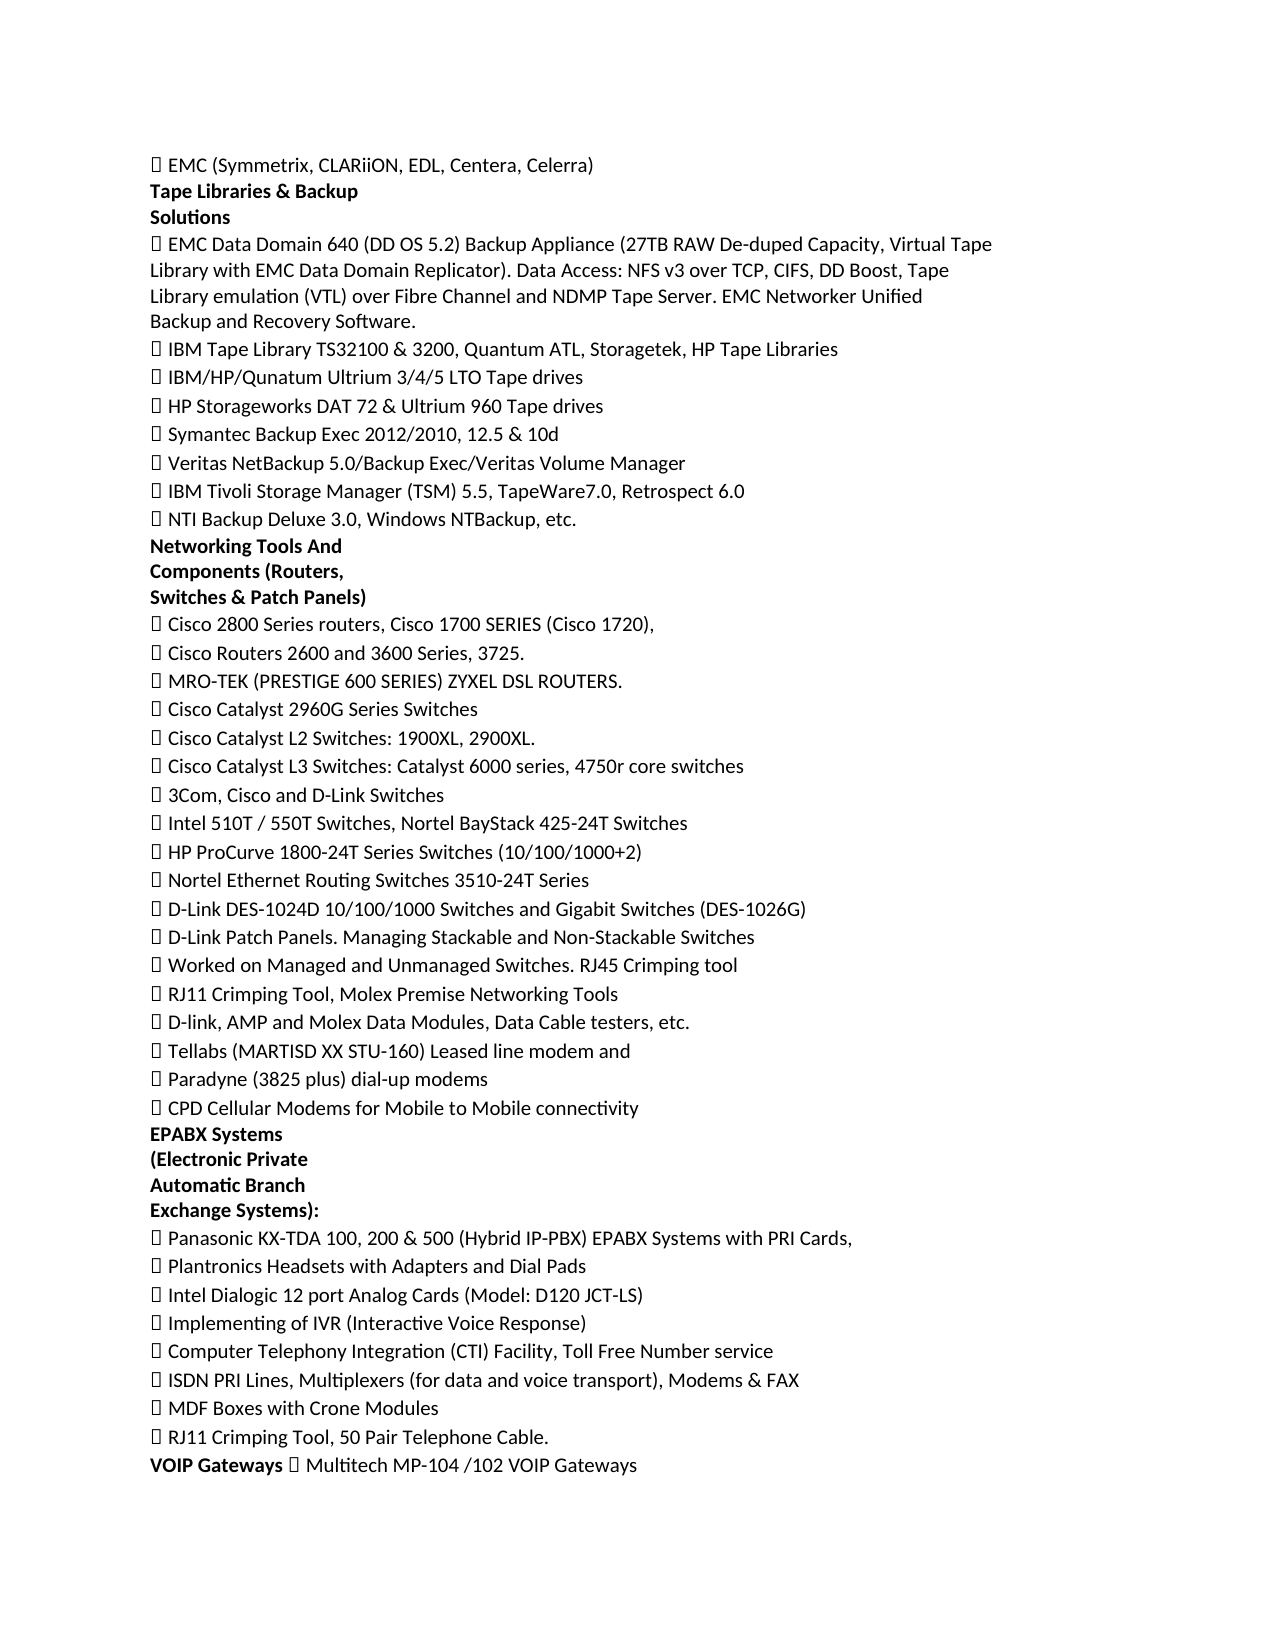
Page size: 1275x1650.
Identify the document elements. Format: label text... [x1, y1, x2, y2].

text  Veritas NetBackup 5.0/Backup Exec/Veritas Volume Manager [150, 448, 1125, 476]
text  Panasonic KX-TDA 100, 200 & 500 (Hybrid IP-PBX) EPABX Systems with PRI Cards, [150, 1223, 1125, 1251]
text  CPD Cellular Modems for Mobile to Mobile connectivity [150, 1093, 1125, 1121]
text  EMC (Symmetrix, CLARiiON, EDL, Centera, Celerra) [150, 150, 1125, 178]
text Automatic Branch [150, 1172, 1125, 1197]
text Backup and Recovery Software. [150, 308, 1125, 334]
text  Cisco 2800 Series routers, Cisco 1700 SERIES (Cisco 1720), [150, 609, 1125, 638]
text EPABX Systems [150, 1121, 1125, 1147]
text  Nortel Ethernet Routing Switches 3510-24T Series [150, 865, 1125, 894]
text  Intel Dialogic 12 port Analog Cards (Model: D120 JCT-LS) [150, 1280, 1125, 1308]
text Exchange Systems): [150, 1197, 1125, 1223]
text Tape Libraries & Backup [150, 178, 1125, 204]
text  RJ11 Crimping Tool, Molex Premise Networking Tools [150, 979, 1125, 1007]
text  Intel 510T / 550T Switches, Nortel BayStack 425-24T Switches [150, 808, 1125, 837]
text  D-Link Patch Panels. Managing Stackable and Non-Stackable Switches [150, 922, 1125, 951]
text Library emulation (VTL) over Fibre Channel and NDMP Tape Server. EMC Networker Unified [150, 283, 1125, 308]
text  RJ11 Crimping Tool, 50 Pair Telephone Cable. [150, 1422, 1125, 1450]
text  Paradyne (3825 plus) dial-up modems [150, 1064, 1125, 1093]
text  Computer Telephony Integration (CTI) Facility, Toll Free Number service [150, 1337, 1125, 1365]
text  Cisco Catalyst 2960G Series Switches [150, 694, 1125, 723]
text Networking Tools And [150, 533, 1125, 558]
text  HP ProCurve 1800-24T Series Switches (10/100/1000+2) [150, 837, 1125, 865]
text  NTI Backup Deluxe 3.0, Windows NTBackup, etc. [150, 504, 1125, 533]
text  Cisco Routers 2600 and 3600 Series, 3725. [150, 638, 1125, 666]
text Library with EMC Data Domain Replicator). Data Access: NFS v3 over TCP, CIFS, DD Boost, Tape [150, 258, 1125, 283]
text (Electronic Private [150, 1147, 1125, 1172]
text  Implementing of IVR (Interactive Voice Response) [150, 1308, 1125, 1337]
text  Symantec Backup Exec 2012/2010, 12.5 & 10d [150, 419, 1125, 448]
text Solutions [150, 204, 1125, 229]
text  D-link, AMP and Molex Data Modules, Data Cable testers, etc. [150, 1007, 1125, 1036]
text  Tellabs (MARTISD XX STU-160) Leased line modem and [150, 1036, 1125, 1064]
text  IBM/HP/Qunatum Ultrium 3/4/5 LTO Tape drives [150, 362, 1125, 391]
text  EMC Data Domain 640 (DD OS 5.2) Backup Appliance (27TB RAW De-duped Capacity, Virtual Tape [150, 229, 1125, 258]
text Switches & Patch Panels) [150, 584, 1125, 609]
text  Worked on Managed and Unmanaged Switches. RJ45 Crimping tool [150, 951, 1125, 979]
text  D-Link DES-1024D 10/100/1000 Switches and Gigabit Switches (DES-1026G) [150, 894, 1125, 922]
text  ISDN PRI Lines, Multiplexers (for data and voice transport), Modems & FAX [150, 1365, 1125, 1393]
text  IBM Tape Library TS32100 & 3200, Quantum ATL, Storagetek, HP Tape Libraries [150, 334, 1125, 362]
text  IBM Tivoli Storage Manager (TSM) 5.5, TapeWare7.0, Retrospect 6.0 [150, 476, 1125, 504]
text VOIP Gateways  Multitech MP-104 /102 VOIP Gateways [150, 1450, 1125, 1479]
text  Cisco Catalyst L3 Switches: Catalyst 6000 series, 4750r core switches [150, 751, 1125, 780]
text  MRO-TEK (PRESTIGE 600 SERIES) ZYXEL DSL ROUTERS. [150, 666, 1125, 694]
text  Plantronics Headsets with Adapters and Dial Pads [150, 1251, 1125, 1280]
text  3Com, Cisco and D-Link Switches [150, 780, 1125, 808]
text  Cisco Catalyst L2 Switches: 1900XL, 2900XL. [150, 723, 1125, 751]
text Components (Routers, [150, 558, 1125, 584]
text  HP Storageworks DAT 72 & Ultrium 960 Tape drives [150, 391, 1125, 419]
text  MDF Boxes with Crone Modules [150, 1393, 1125, 1422]
